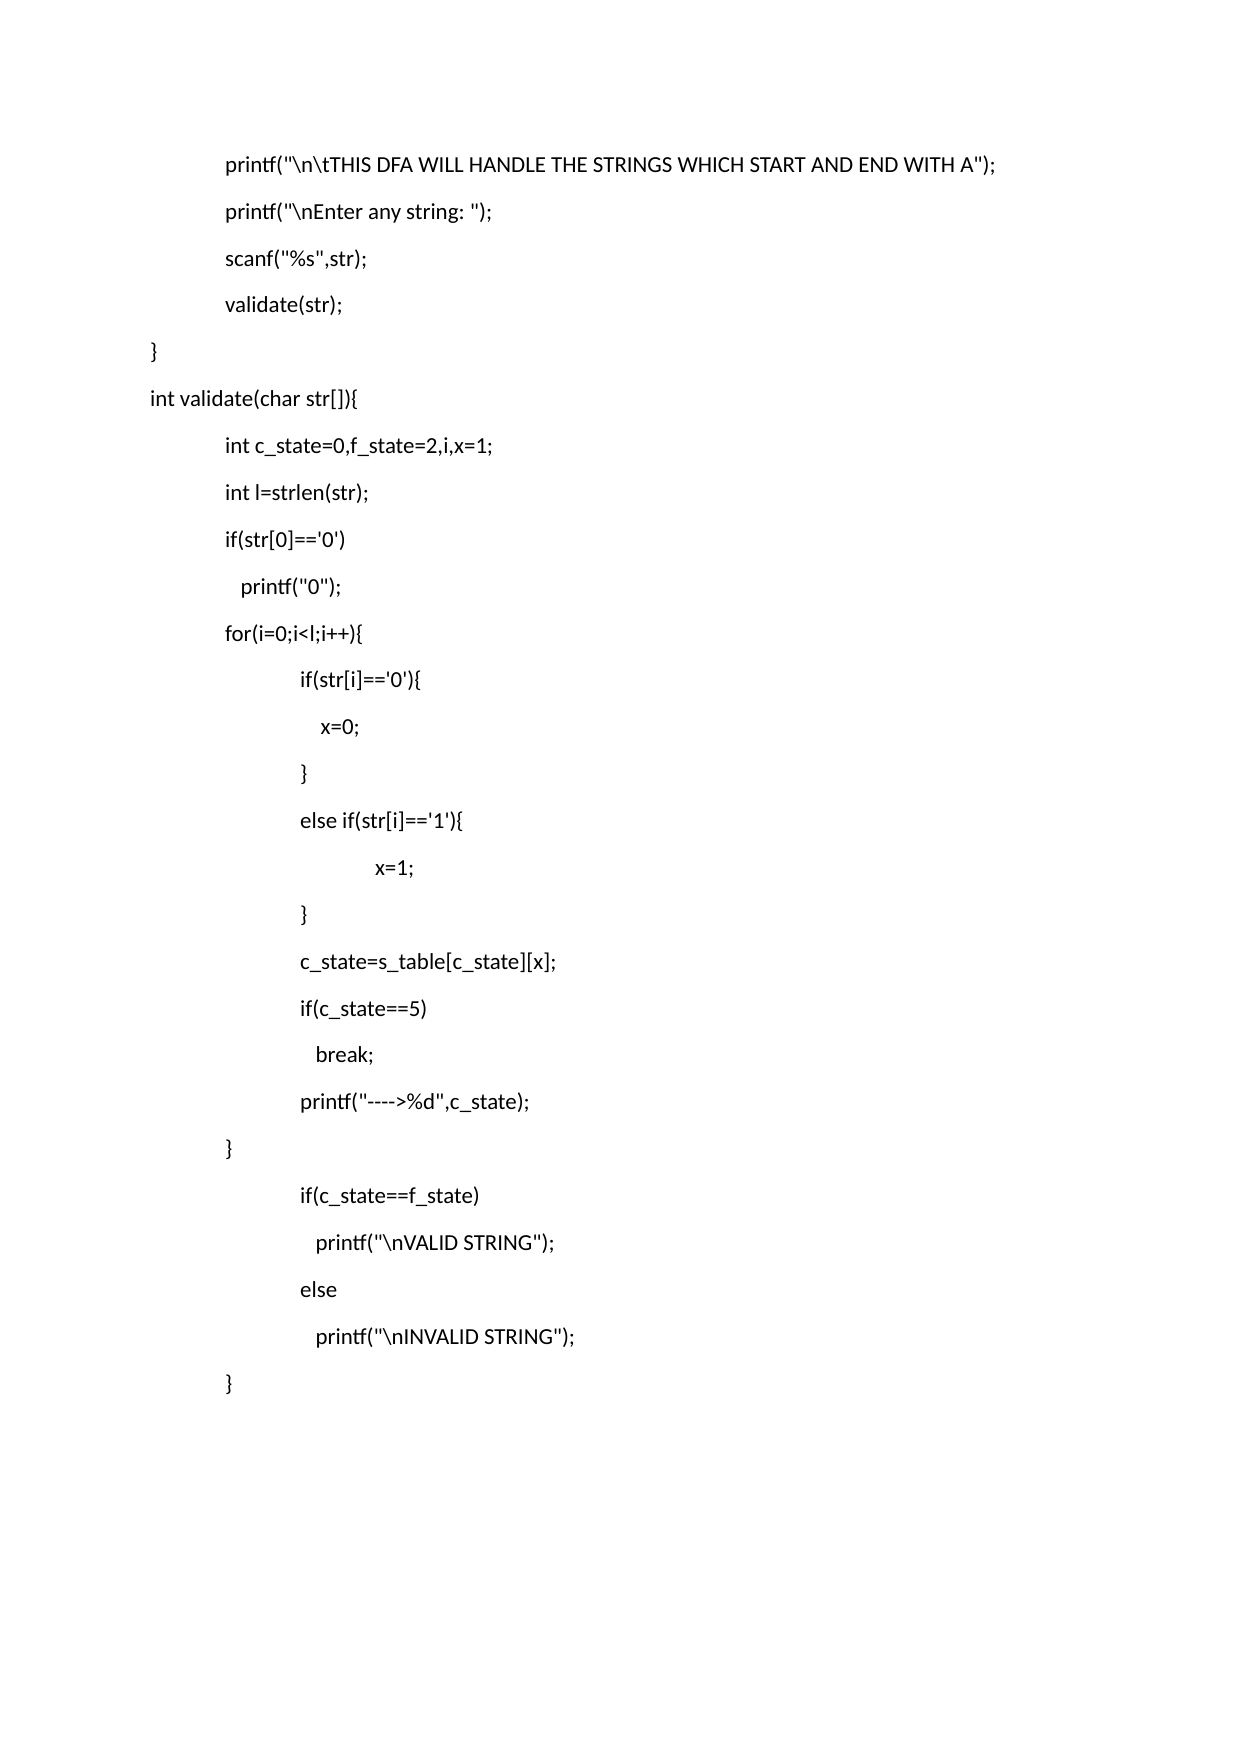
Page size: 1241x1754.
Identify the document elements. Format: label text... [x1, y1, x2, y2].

text scanf("%s",str); [150, 244, 1090, 272]
text if(c_state==f_state) [150, 1181, 1090, 1209]
text int c_state=0,f_state=2,i,x=1; [150, 431, 1090, 459]
text } [150, 337, 1090, 366]
text c_state=s_table[c_state][x]; [150, 947, 1090, 975]
text if(str[0]=='0') [150, 525, 1090, 553]
text printf("0"); [150, 572, 1090, 600]
text validate(str); [150, 291, 1090, 319]
text int validate(char str[]){ [150, 384, 1090, 412]
text } [150, 900, 1090, 928]
text } [150, 1369, 1090, 1397]
text if(str[i]=='0'){ [150, 666, 1090, 694]
text } [150, 759, 1090, 787]
text } [150, 1134, 1090, 1162]
text printf("\nINVALID STRING"); [150, 1322, 1090, 1350]
text printf("\nEnter any string: "); [150, 197, 1090, 225]
text printf("\n\tTHIS DFA WILL HANDLE THE STRINGS WHICH START AND END WITH A"); [150, 150, 1090, 178]
text if(c_state==5) [150, 994, 1090, 1022]
text for(i=0;i<l;i++){ [150, 619, 1090, 647]
text break; [150, 1041, 1090, 1069]
text x=1; [150, 853, 1090, 881]
text x=0; [150, 712, 1090, 741]
text else if(str[i]=='1'){ [150, 806, 1090, 834]
text int l=strlen(str); [150, 478, 1090, 506]
text printf("\nVALID STRING"); [150, 1228, 1090, 1256]
text printf("---->%d",c_state); [150, 1087, 1090, 1116]
text else [150, 1275, 1090, 1303]
